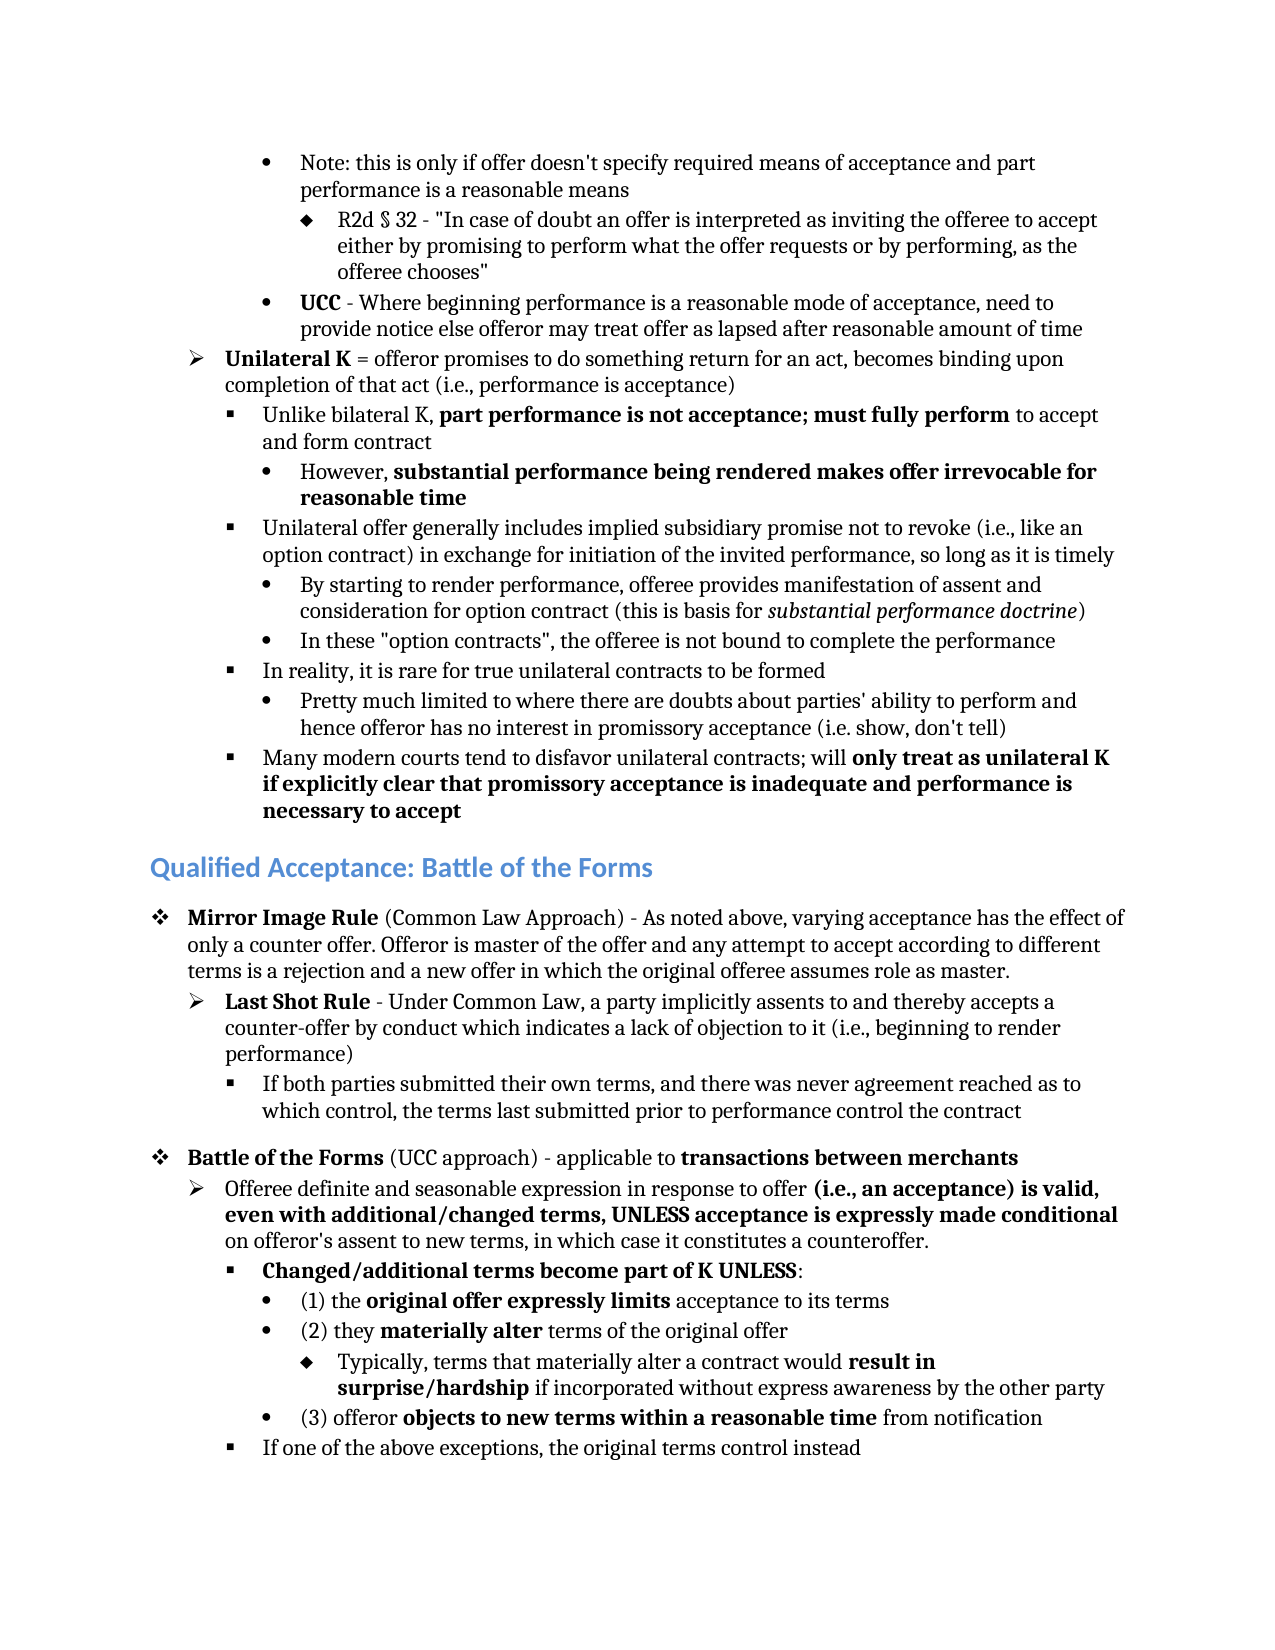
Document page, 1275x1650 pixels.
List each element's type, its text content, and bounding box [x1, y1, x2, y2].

list UCC - Where beginning performance is a reasonable mode of acceptance, need to provide notice else offeror may treat offer as lapsed after reasonable amount of time [262, 289, 1125, 342]
list Changed/additional terms become part of K UNLESS: [225, 1258, 1125, 1284]
list In these "option contracts", the offeree is not bound to complete the performance [262, 628, 1125, 654]
list Note: this is only if offer doesn't specify required means of acceptance and part performance is a reasonable means [262, 150, 1125, 203]
list If one of the above exceptions, the original terms control instead [225, 1435, 1125, 1461]
list By starting to render performance, offeree provides manifestation of assent and consideration for option contract (this is basis for substantial performance doctrine) [262, 572, 1125, 624]
list (3) offeror objects to new terms within a reasonable time from notification [262, 1405, 1125, 1431]
list (1) the original offer expressly limits acceptance to its terms [262, 1288, 1125, 1314]
subtitle Qualified Acceptance: Battle of the Forms [150, 849, 1125, 884]
list Unilateral offer generally includes implied subsidiary promise not to revoke (i.e., like an option contract) in exchange for initiation of the invited performance, so long as it is timely [225, 515, 1125, 568]
list Battle of the Forms (UCC approach) - applicable to transactions between merchants [150, 1145, 1125, 1171]
list (2) they materially alter terms of the original offer [262, 1318, 1125, 1345]
list If both parties submitted their own terms, and there was never agreement reached as to which control, the terms last submitted prior to performance control the contract [225, 1071, 1125, 1124]
list Typically, terms that materially alter a contract would result in surprise/hardship if incorporated without express awareness by the other party [300, 1348, 1125, 1401]
list Pretty much limited to where there are doubts about parties' ability to perform and hence offeror has no interest in promissory acceptance (i.e. show, don't tell) [262, 688, 1125, 741]
list Last Shot Rule - Under Common Law, a party implicitly assents to and thereby accepts a counter-offer by conduct which indicates a lack of objection to it (i.e., beginning to render performance) [187, 988, 1125, 1067]
list Many modern courts tend to disfavor unilateral contracts; will only treat as unilateral K if explicitly clear that promissory acceptance is inadequate and performance is necessary to accept [225, 745, 1125, 824]
list R2d § 32 - "In case of doubt an offer is interpreted as inviting the offeree to accept either by promising to perform what the offer requests or by performing, as the offeree chooses" [300, 206, 1125, 286]
list Unlike bilateral K, part performance is not acceptance; must fully perform to accept and form contract [225, 402, 1125, 455]
list In reality, it is rare for true unilateral contracts to be formed [225, 658, 1125, 684]
list Mirror Image Rule (Common Law Approach) - As noted above, varying acceptance has the effect of only a counter offer. Offeror is master of the offer and any attempt to accept according to different terms is a rejection and a new offer in which the original offeree assumes role as master. [150, 905, 1125, 984]
list However, substantial performance being rendered makes offer irrevocable for reasonable time [262, 459, 1125, 511]
list Offeree definite and seasonable expression in response to offer (i.e., an acceptance) is valid, even with additional/changed terms, UNLESS acceptance is expressly made conditional on offeror's assent to new terms, in which case it constitutes a counteroffer. [187, 1175, 1125, 1254]
list Unilateral K = offeror promises to do something return for an act, becomes binding upon completion of that act (i.e., performance is acceptance) [187, 346, 1125, 398]
